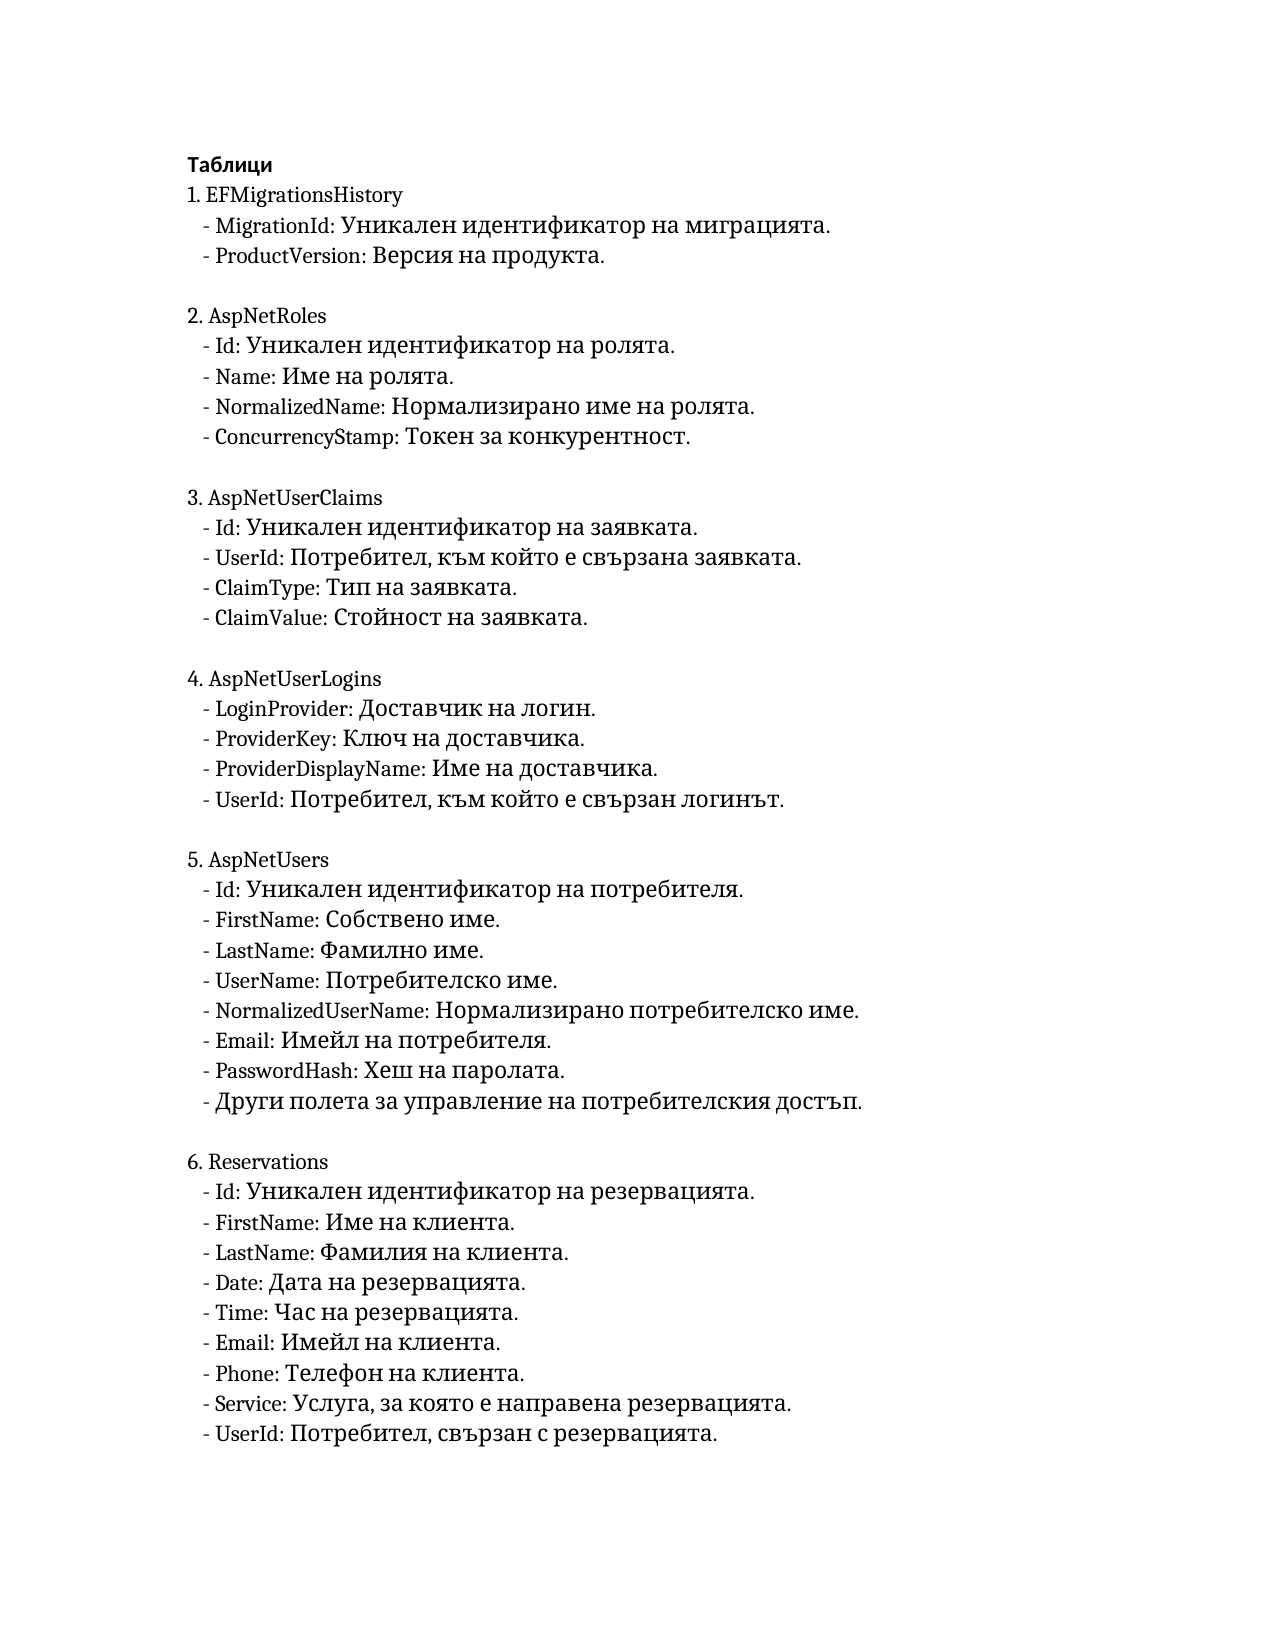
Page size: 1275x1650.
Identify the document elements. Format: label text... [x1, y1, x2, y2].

subtitle Таблици [187, 150, 1087, 178]
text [187, 182, 1087, 1477]
